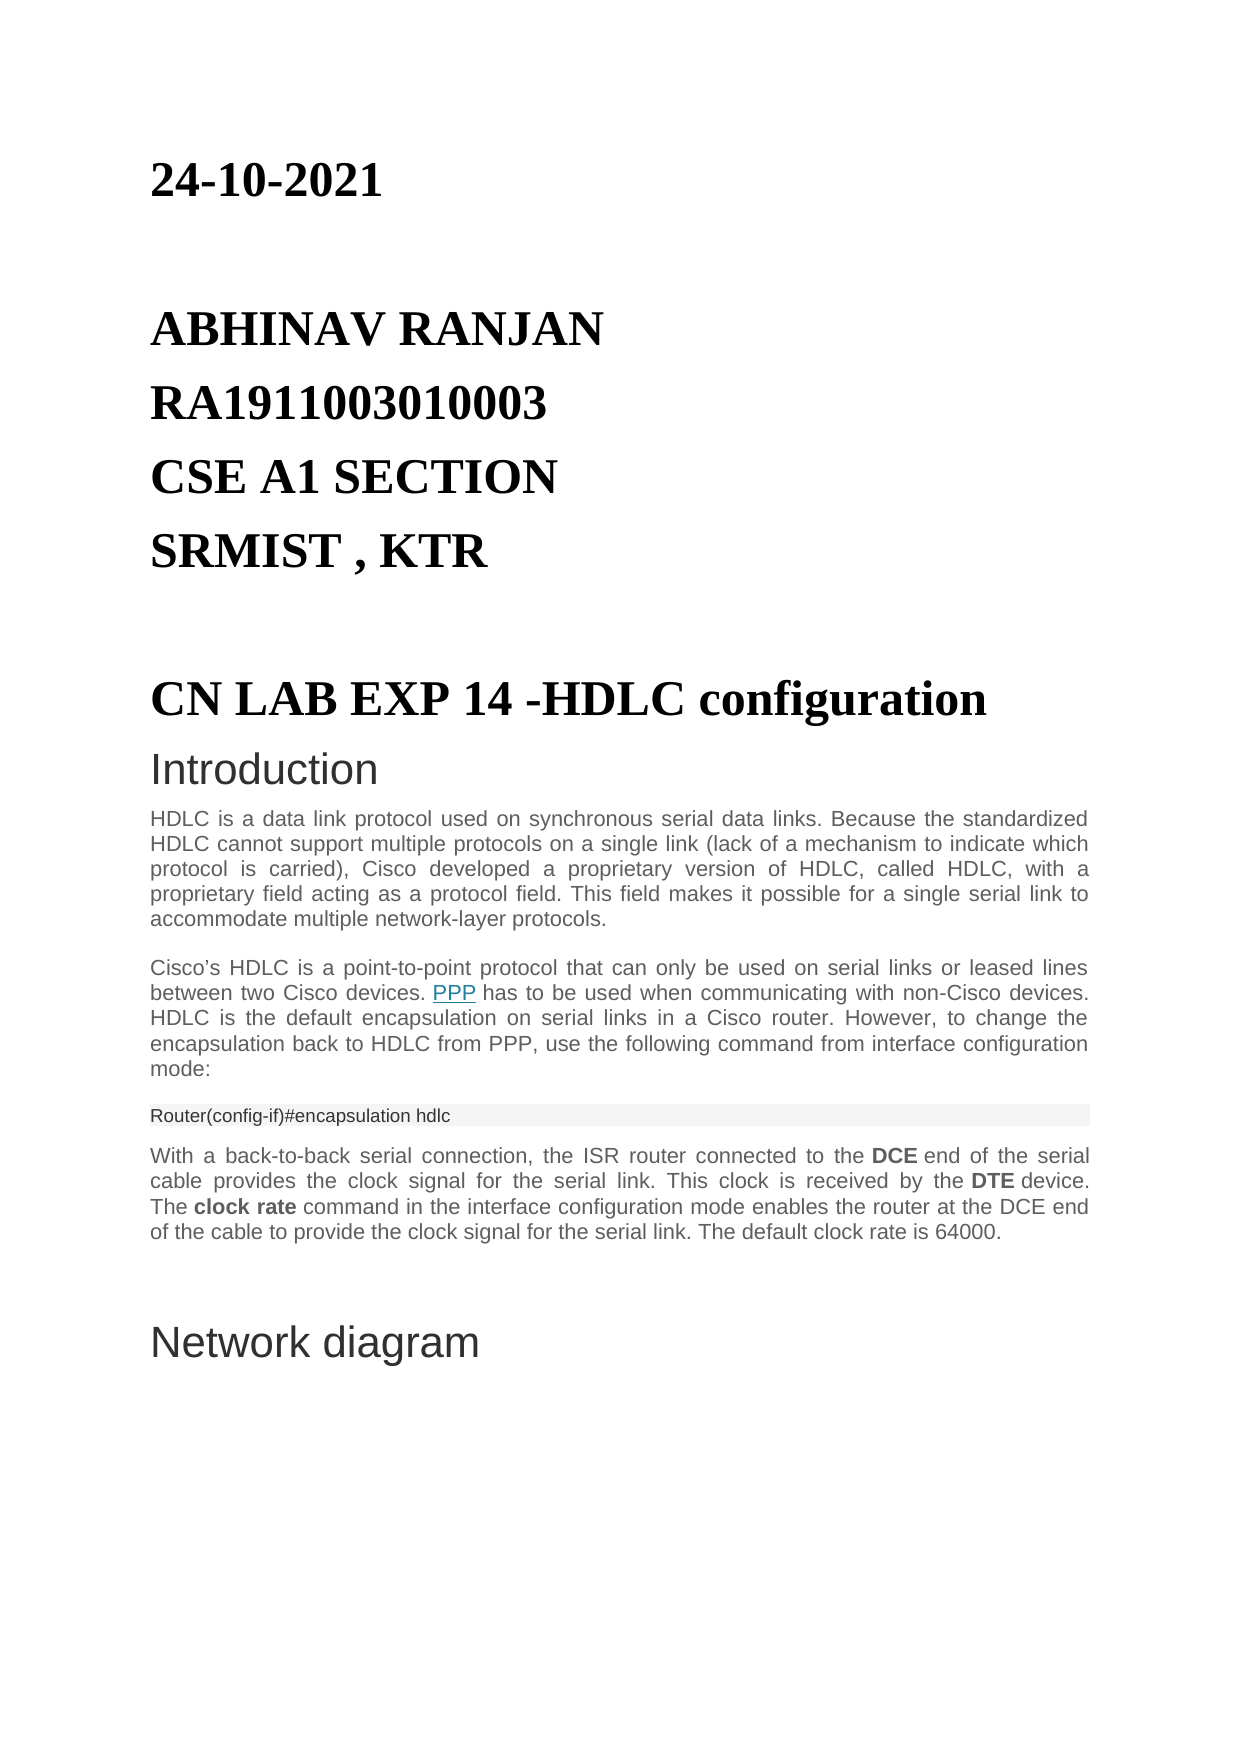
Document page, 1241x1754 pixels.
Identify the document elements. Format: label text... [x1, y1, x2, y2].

subtitle RA1911003010003 [150, 372, 1090, 430]
subtitle CSE A1 SECTION [150, 447, 1090, 504]
subtitle 24-10-2021 [150, 150, 1090, 207]
text HDLC is a data link protocol used on synchronous serial data links. Because the standardized HDLC cannot support multiple protocols on a single link (lack of a mechanism to indicate which protocol is carried), Cisco developed a proprietary version of HDLC, called HDLC, with a proprietary field acting as a protocol field. This field makes it possible for a single serial link to accommodate multiple network-layer protocols. [150, 805, 1090, 931]
text With a back-to-back serial connection, the ISR router connected to the DCE end of the serial cable provides the clock signal for the serial link. This clock is received by the DTE device. The clock rate command in the interface configuration mode enables the router at the DCE end of the cable to provide the clock signal for the serial link. The default clock rate is 64000. [150, 1143, 1090, 1244]
subtitle SRMIST , KTR [150, 521, 1090, 578]
subtitle CN LAB EXP 14 -HDLC configuration [150, 669, 1090, 727]
text Cisco’s HDLC is a point-to-point protocol that can only be used on serial links or leased lines between two Cisco devices. PPP has to be used when communicating with non-Cisco devices. HDLC is the default encapsulation on serial links in a Cisco router. However, to change the encapsulation back to HDLC from PPP, use the following command from interface configuration mode: [150, 955, 1090, 1081]
text Introduction [150, 743, 1090, 794]
text Network diagram [150, 1316, 1090, 1366]
text Router(config-if)#encapsulation hdlc [150, 1104, 1090, 1126]
subtitle ABHINAV RANJAN [150, 298, 1090, 356]
